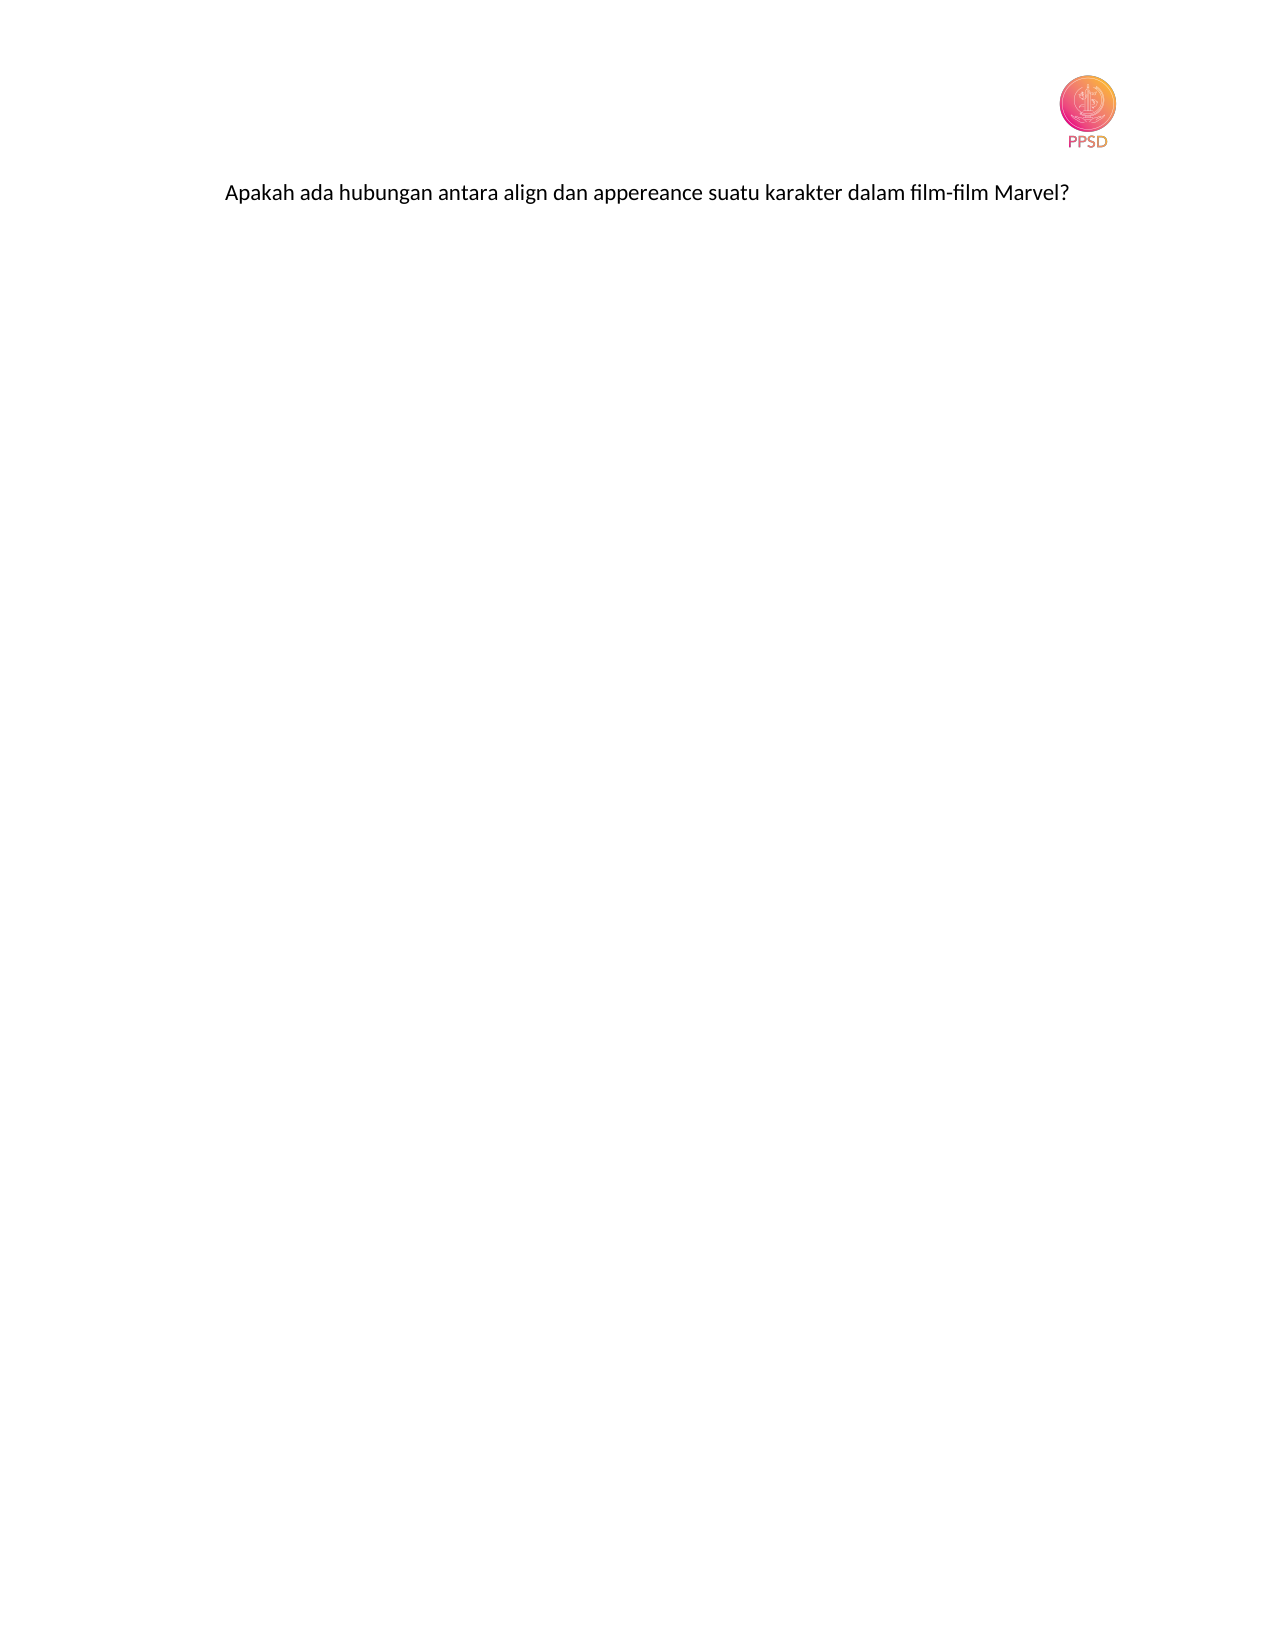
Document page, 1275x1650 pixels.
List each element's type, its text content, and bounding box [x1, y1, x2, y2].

picture [1050, 75, 1125, 150]
text Apakah ada hubungan antara align dan appereance suatu karakter dalam film-film Marvel? [150, 178, 1125, 206]
